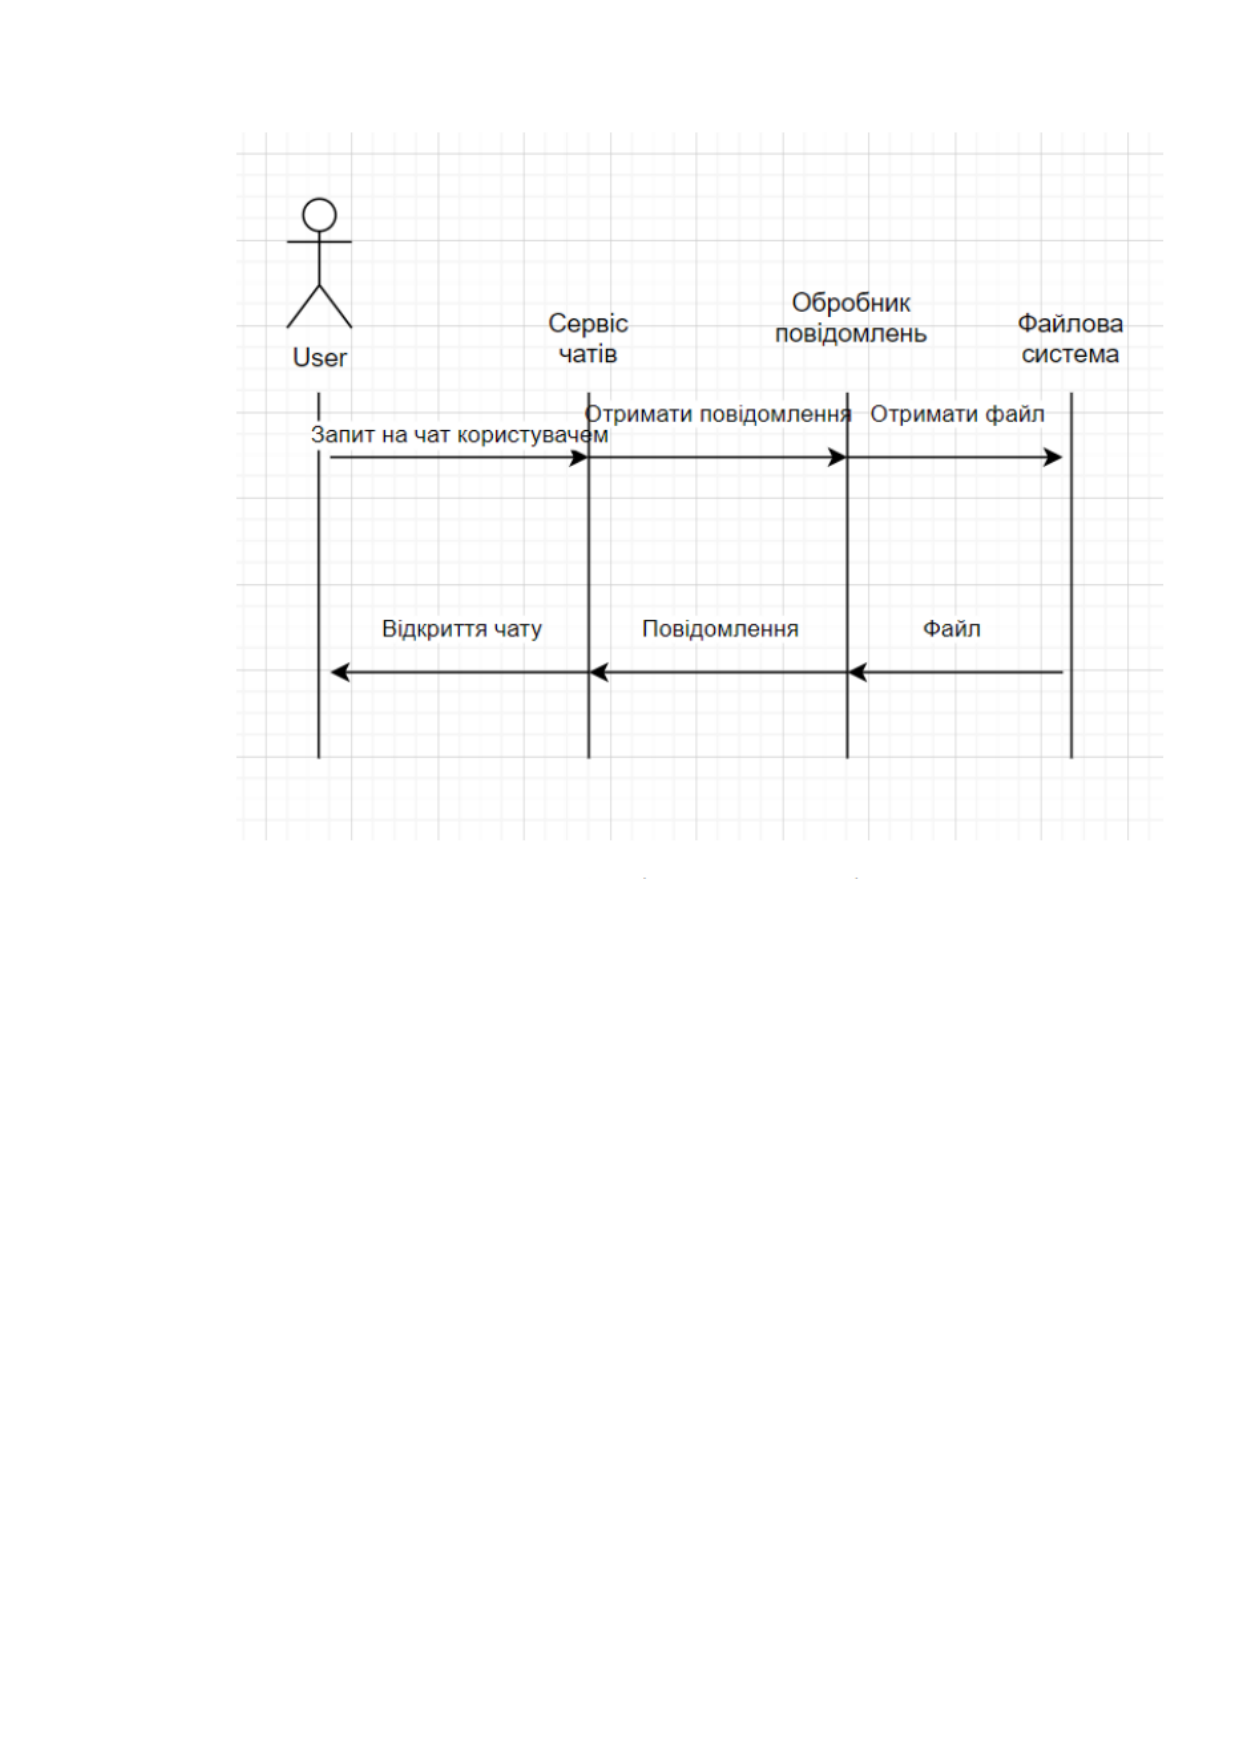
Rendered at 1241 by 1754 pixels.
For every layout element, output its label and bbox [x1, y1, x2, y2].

picture [214, 118, 1190, 879]
